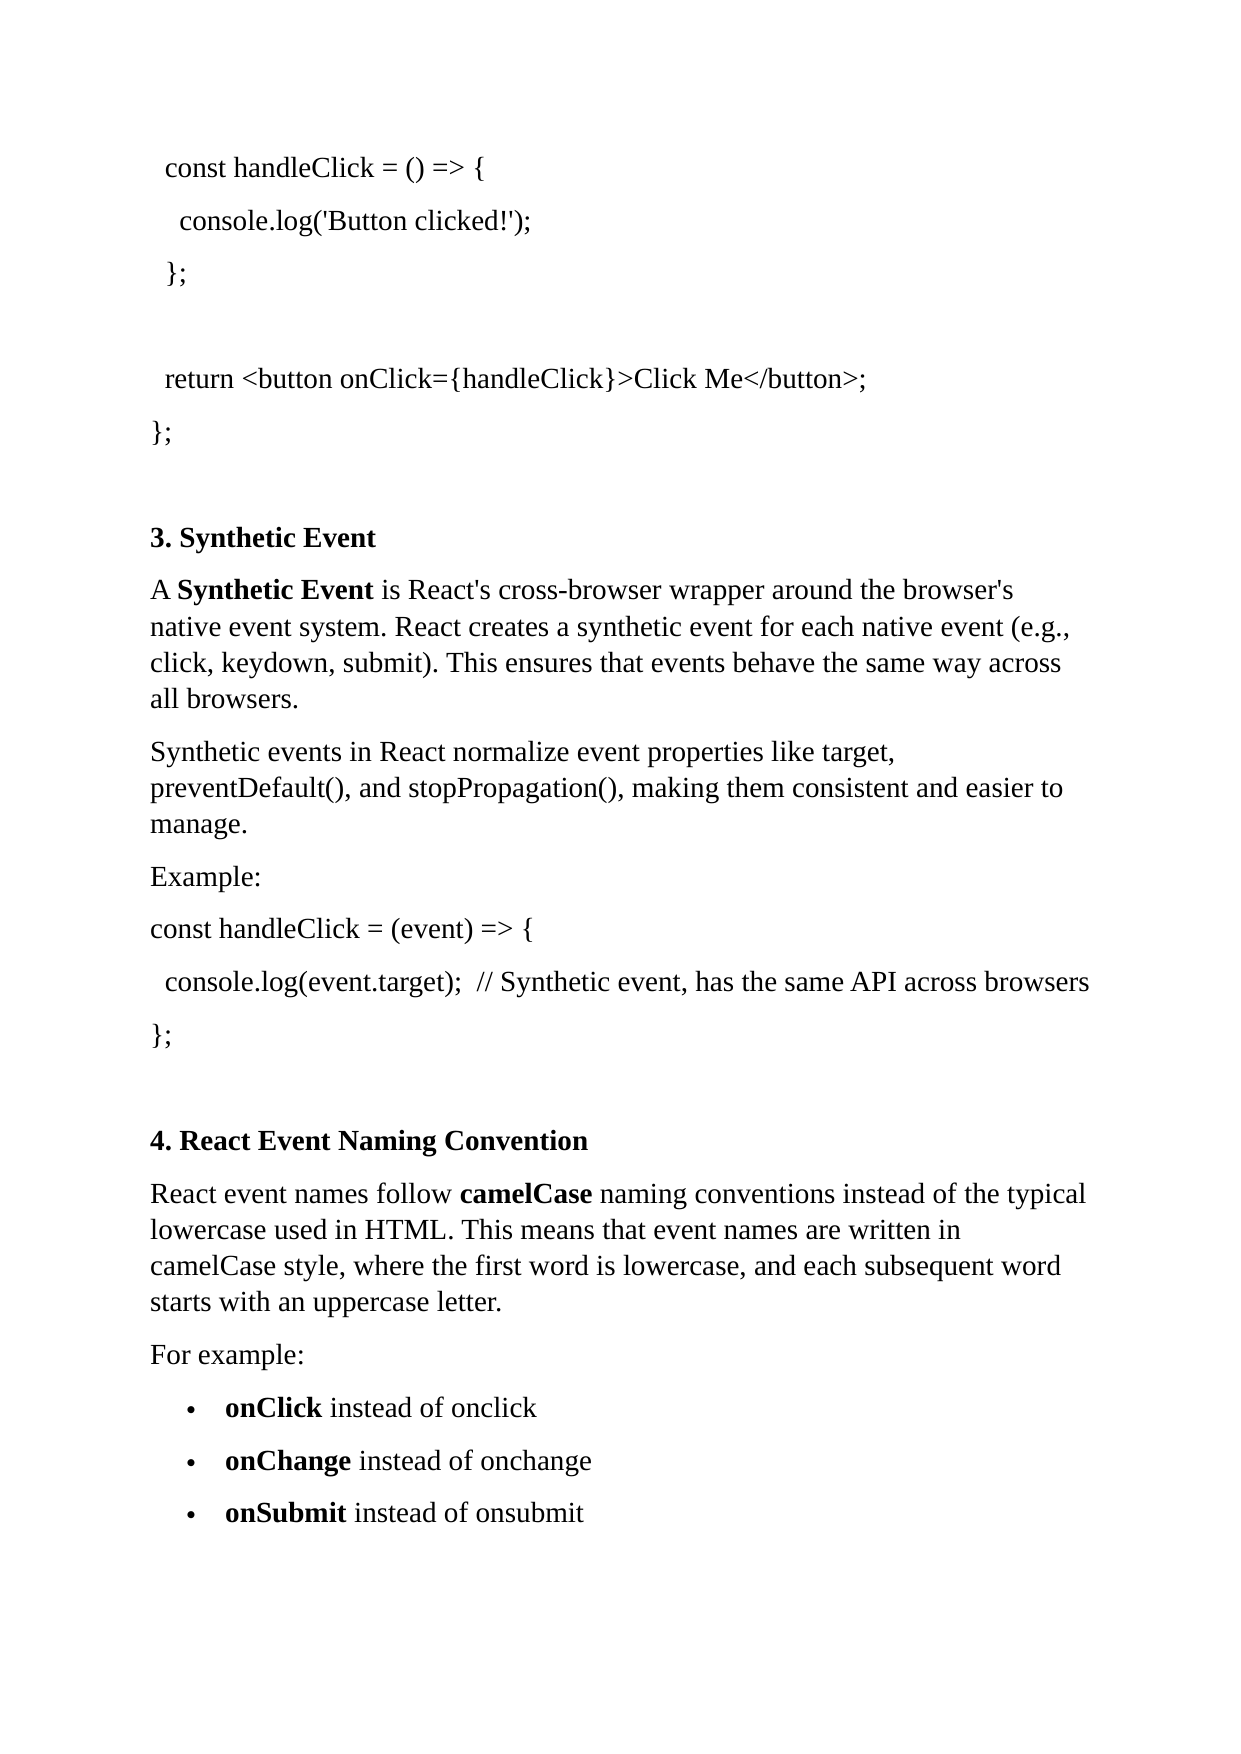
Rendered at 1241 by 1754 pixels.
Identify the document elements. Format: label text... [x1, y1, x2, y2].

text return <button onClick={handleClick}>Click Me</button>; [150, 361, 1090, 395]
list onChange instead of onchange [187, 1443, 1090, 1476]
text console.log('Button clicked!'); [150, 203, 1090, 236]
text console.log(event.target); // Synthetic event, has the same API across browsers [150, 964, 1090, 998]
text A Synthetic Event is React's cross-browser wrapper around the browser's native event system. React creates a synthetic event for each native event (e.g., click, keydown, submit). This ensures that events behave the same way across all browsers. [150, 572, 1090, 714]
text For example: [150, 1337, 1090, 1371]
list onSubmit instead of onsubmit [187, 1495, 1090, 1529]
text const handleClick = (event) => { [150, 912, 1090, 945]
text 4. React Event Naming Convention [150, 1123, 1090, 1156]
text }; [150, 1017, 1090, 1051]
text React event names follow camelCase naming conventions instead of the typical lowercase used in HTML. This means that event names are written in camelCase style, where the first word is lowercase, and each subsequent word starts with an uppercase letter. [150, 1176, 1090, 1318]
text Example: [150, 859, 1090, 892]
text }; [150, 256, 1090, 289]
text }; [150, 414, 1090, 448]
text const handleClick = () => { [150, 150, 1090, 183]
list onClick instead of onclick [187, 1390, 1090, 1423]
text Synthetic events in React normalize event properties like target, preventDefault(), and stopPropagation(), making them consistent and easier to manage. [150, 734, 1090, 839]
text 3. Synthetic Event [150, 520, 1090, 553]
